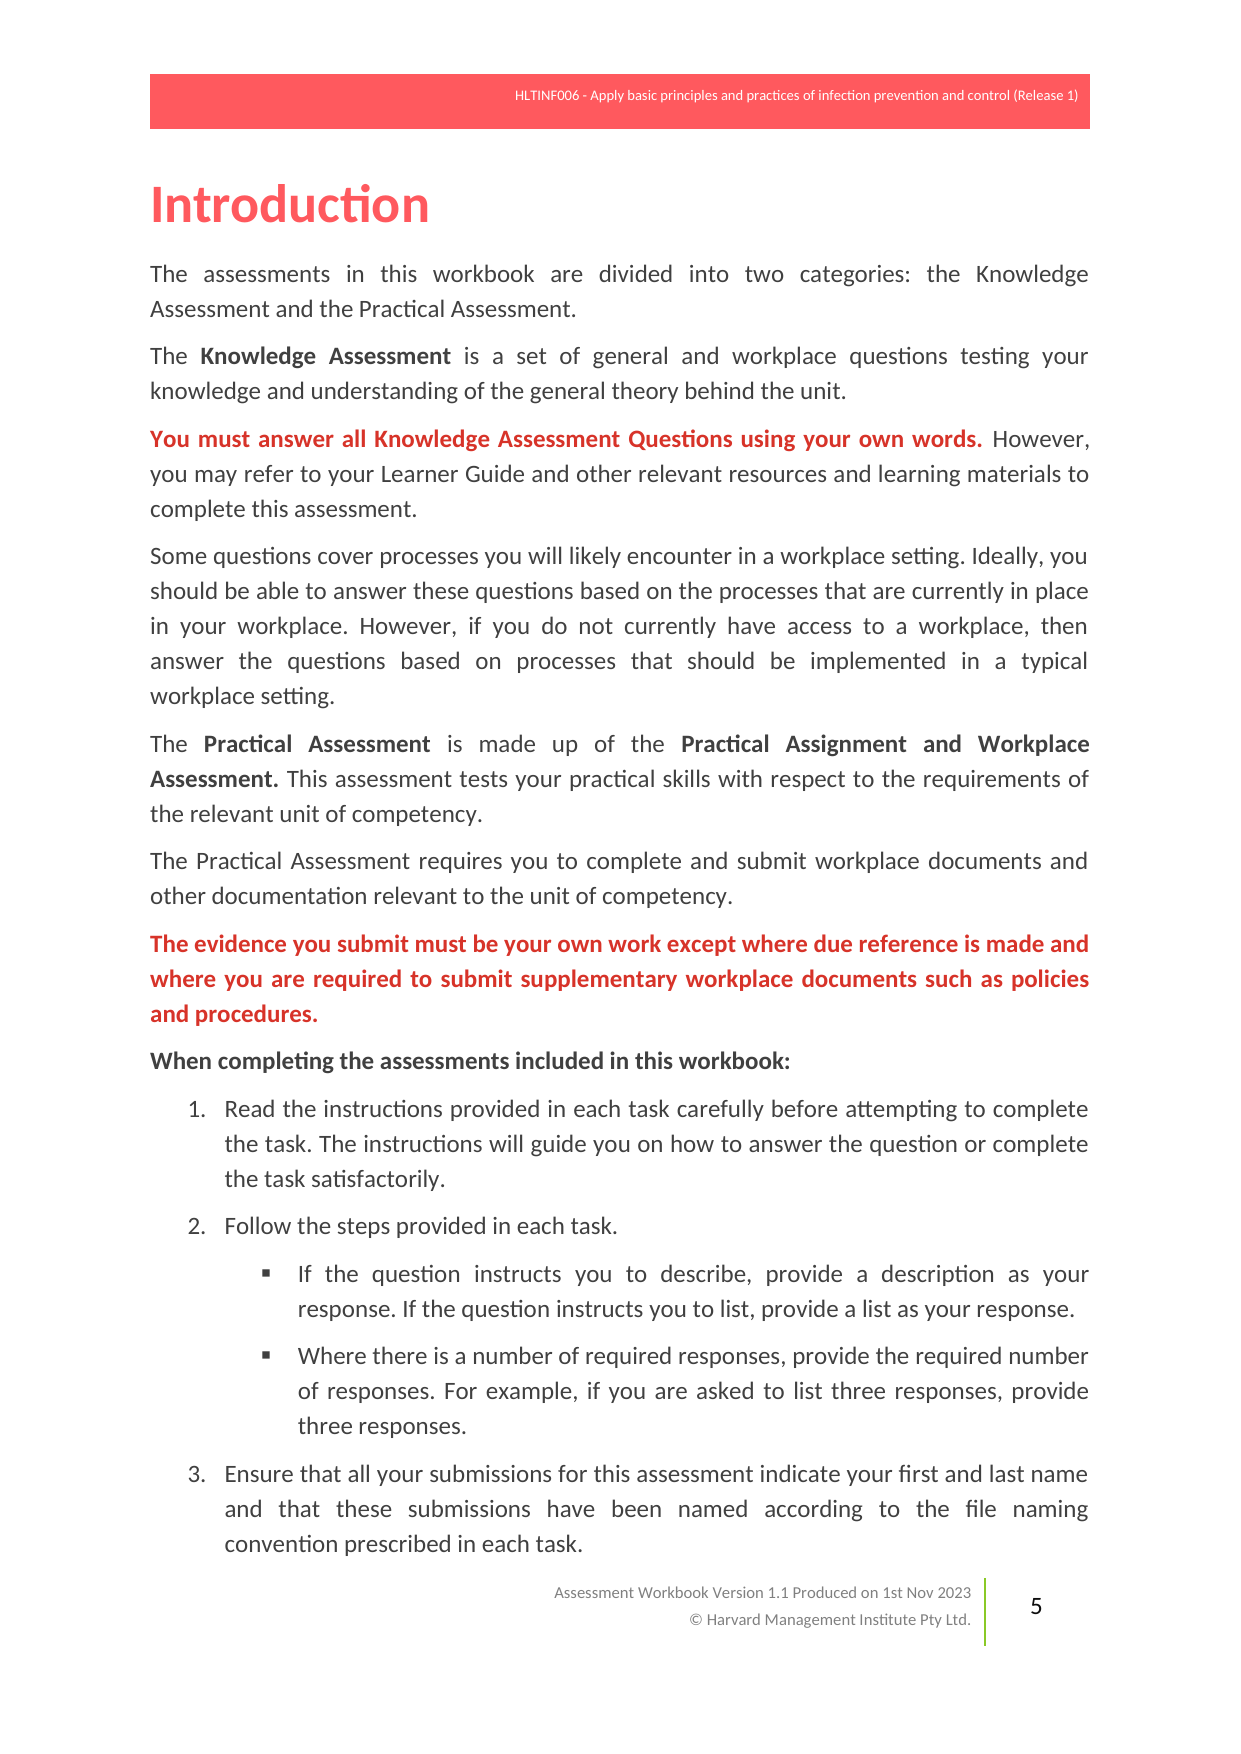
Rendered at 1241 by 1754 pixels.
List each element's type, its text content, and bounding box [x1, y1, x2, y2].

text Some questions cover processes you will likely encounter in a workplace setting. Ideally, you should be able to answer these questions based on the processes that are currently in place in your workplace. However, if you do not currently have access to a workplace, then answer the questions based on processes that should be implemented in a typical workplace setting. [150, 540, 1090, 711]
text You must answer all Knowledge Assessment Questions using your own words. However, you may refer to your Learner Guide and other relevant resources and learning materials to complete this assessment. [150, 423, 1090, 523]
subtitle Introduction [150, 169, 1090, 236]
text When completing the assessments included in this workbook: [150, 1045, 1090, 1076]
list Where there is a number of required responses, provide the required number of responses. For example, if you are asked to list three responses, provide three responses. [260, 1340, 1090, 1441]
text The Practical Assessment requires you to complete and submit workplace documents and other documentation relevant to the unit of competency. [150, 845, 1090, 911]
text The evidence you submit must be your own work except where due reference is made and where you are required to submit supplementary workplace documents such as policies and procedures. [150, 928, 1090, 1028]
text The Practical Assessment is made up of the Practical Assignment and Workplace Assessment. This assessment tests your practical skills with respect to the requirements of the relevant unit of competency. [150, 728, 1090, 828]
text The Knowledge Assessment is a set of general and workplace questions testing your knowledge and understanding of the general theory behind the unit. [150, 340, 1090, 406]
list Follow the steps provided in each task. [187, 1210, 1090, 1241]
list Ensure that all your submissions for this assessment indicate your first and last name and that these submissions have been named according to the file naming convention prescribed in each task. [187, 1458, 1090, 1558]
list If the question instructs you to describe, provide a description as your response. If the question instructs you to list, provide a list as your response. [260, 1258, 1090, 1323]
text The assessments in this workbook are divided into two categories: the Knowledge Assessment and the Practical Assessment. [150, 258, 1090, 323]
list Read the instructions provided in each task carefully before attempting to complete the task. The instructions will guide you on how to answer the question or complete the task satisfactorily. [187, 1093, 1090, 1193]
